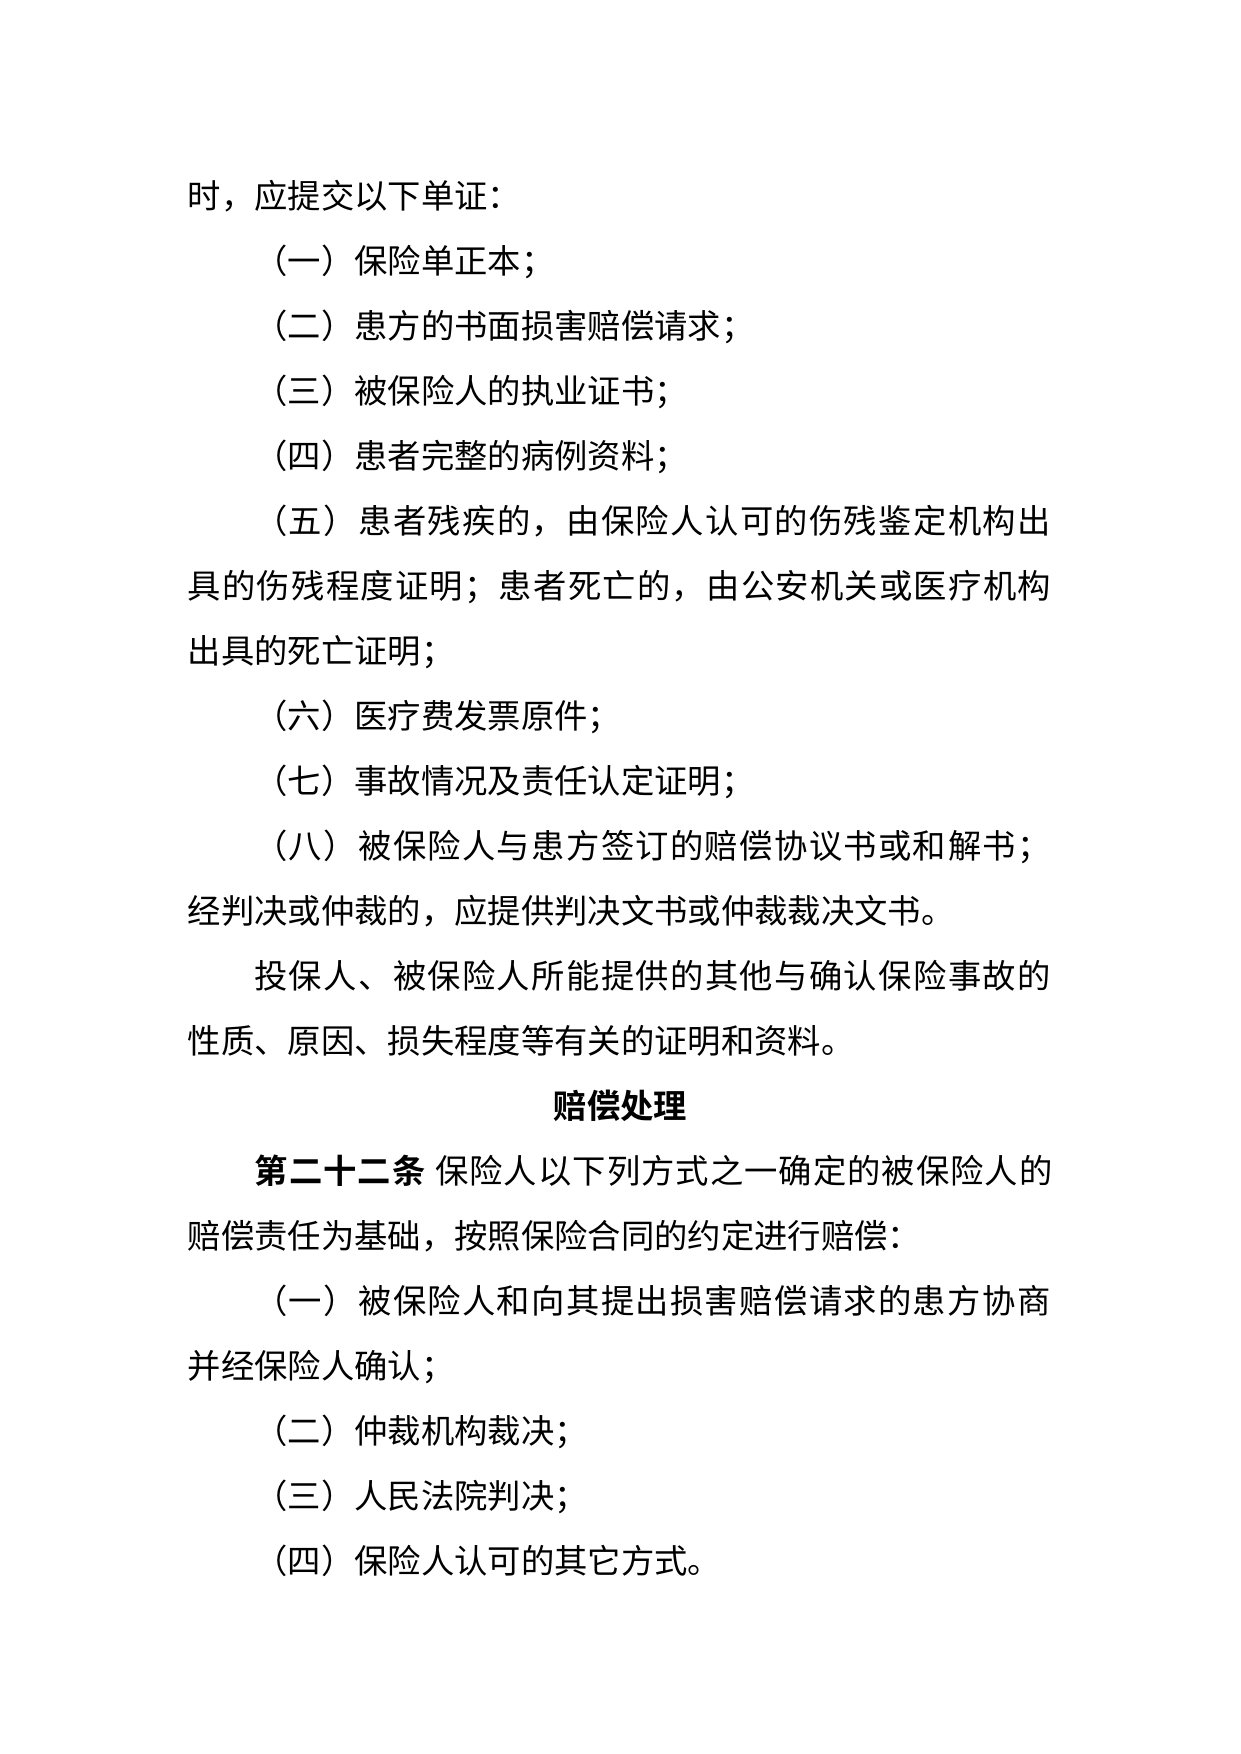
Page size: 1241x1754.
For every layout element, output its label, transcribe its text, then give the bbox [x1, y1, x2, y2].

text 第二十二条 保险人以下列方式之一确定的被保险人的赔偿责任为基础，按照保险合同的约定进行赔偿： [187, 1137, 1053, 1267]
text （二）仲裁机构裁决； [187, 1397, 1053, 1462]
text （四）保险人认可的其它方式。 [187, 1527, 1053, 1592]
text （二）患方的书面损害赔偿请求； [187, 292, 1053, 357]
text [187, 162, 1053, 227]
text 赔偿处理 [187, 1072, 1053, 1137]
text （三）被保险人的执业证书； [187, 357, 1053, 422]
text （六）医疗费发票原件； [187, 682, 1053, 747]
text （七）事故情况及责任认定证明； [187, 747, 1053, 812]
text （四）患者完整的病例资料； [187, 422, 1053, 487]
text （一）保险单正本； [187, 227, 1053, 292]
text （五）患者残疾的，由保险人认可的伤残鉴定机构出具的伤残程度证明；患者死亡的，由公安机关或医疗机构出具的死亡证明； [187, 487, 1053, 682]
text （八）被保险人与患方签订的赔偿协议书或和解书；经判决或仲裁的，应提供判决文书或仲裁裁决文书。 [187, 812, 1053, 942]
text （三）人民法院判决； [187, 1462, 1053, 1527]
text 投保人、被保险人所能提供的其他与确认保险事故的性质、原因、损失程度等有关的证明和资料。 [187, 942, 1053, 1072]
text （一）被保险人和向其提出损害赔偿请求的患方协商并经保险人确认； [187, 1267, 1053, 1397]
